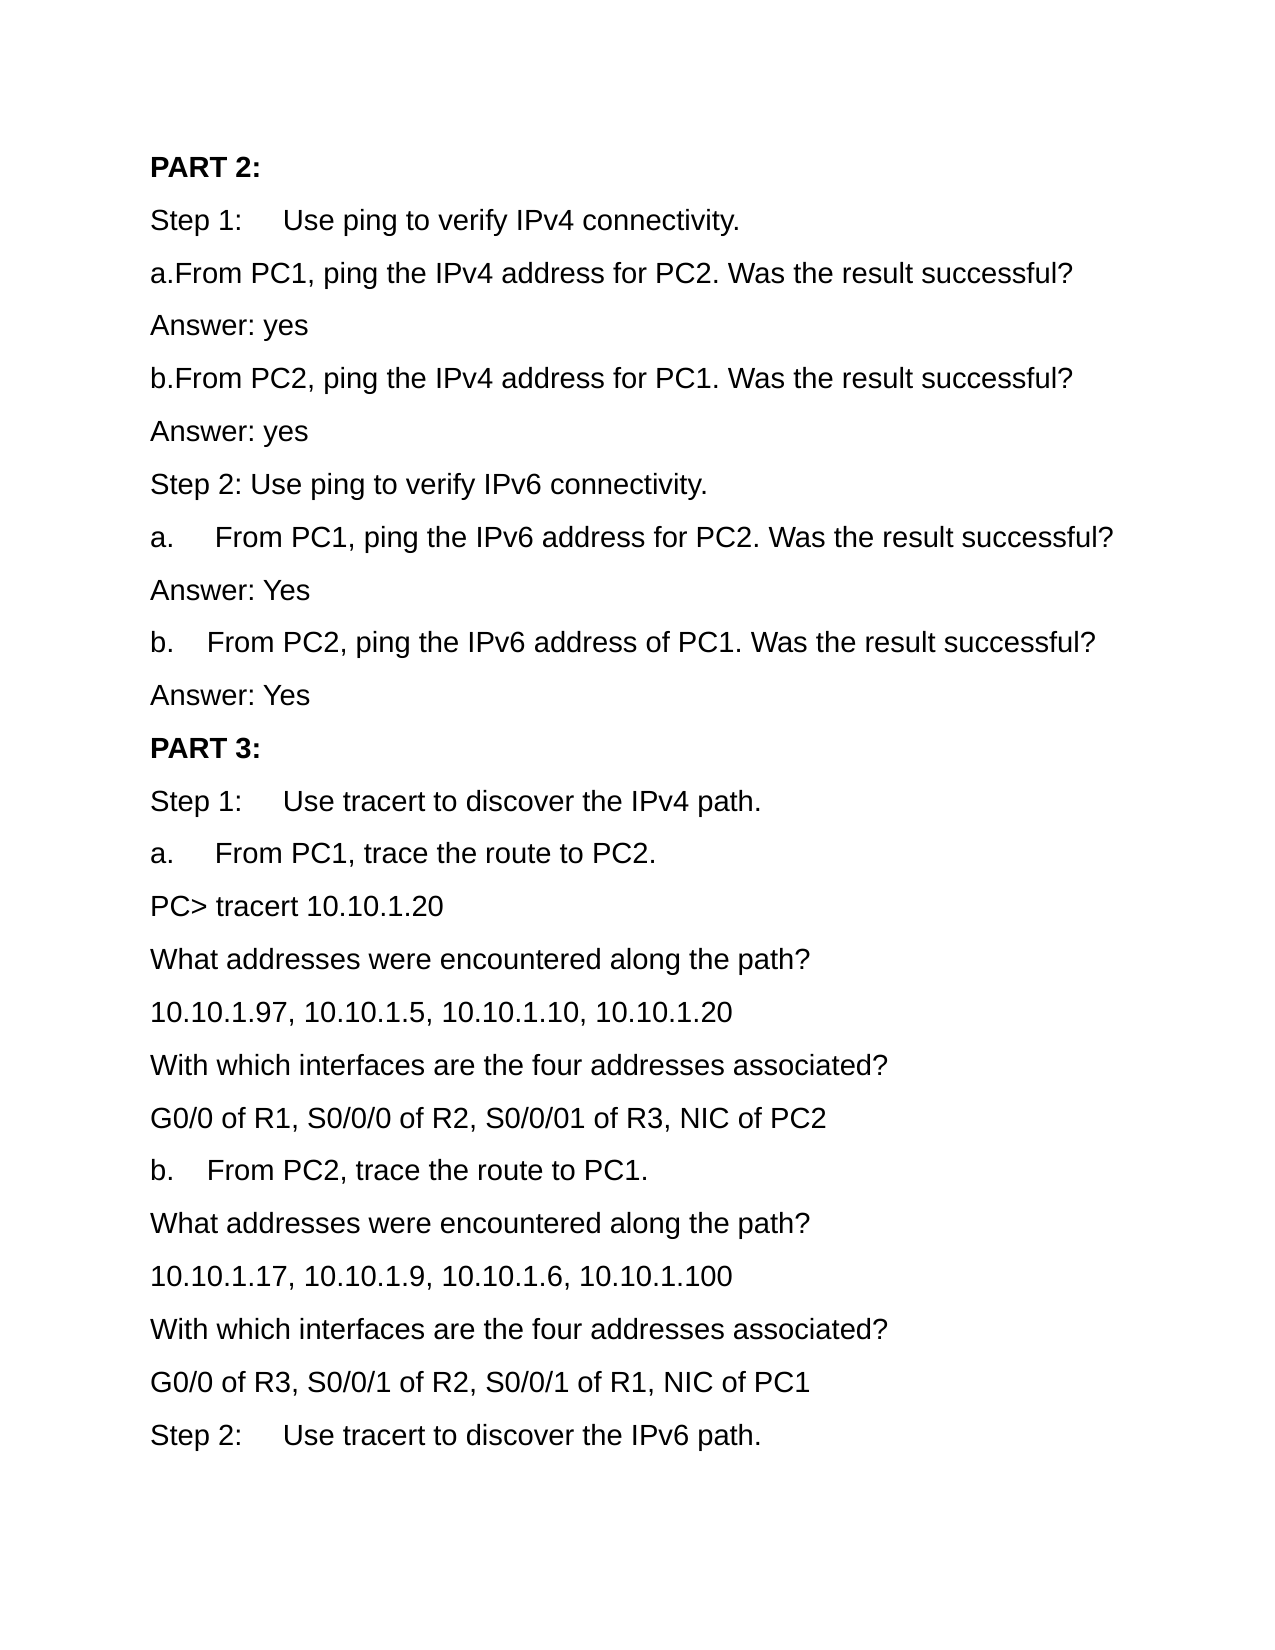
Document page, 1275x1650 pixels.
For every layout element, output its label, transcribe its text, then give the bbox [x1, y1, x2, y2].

text Answer: yes [150, 414, 1125, 448]
text Answer: Yes [150, 678, 1125, 712]
text Step 1: Use tracert to discover the IPv4 path. [150, 784, 1125, 817]
text PC> tracert 10.10.1.20 [150, 889, 1125, 923]
text a.From PC1, ping the IPv4 address for PC2. Was the result successful? [150, 256, 1125, 289]
text With which interfaces are the four addresses associated? [150, 1048, 1125, 1081]
text PART 3: [150, 731, 1125, 764]
text 10.10.1.97, 10.10.1.5, 10.10.1.10, 10.10.1.20 [150, 995, 1125, 1028]
text Step 2: Use ping to verify IPv6 connectivity. [150, 467, 1125, 500]
text Step 2: Use tracert to discover the IPv6 path. [150, 1417, 1125, 1451]
text 10.10.1.17, 10.10.1.9, 10.10.1.6, 10.10.1.100 [150, 1259, 1125, 1293]
text G0/0 of R3, S0/0/1 of R2, S0/0/1 of R1, NIC of PC1 [150, 1365, 1125, 1398]
text a. From PC1, ping the IPv6 address for PC2. Was the result successful? [150, 520, 1125, 553]
text b. From PC2, trace the route to PC1. [150, 1153, 1125, 1187]
text What addresses were encountered along the path? [150, 1206, 1125, 1240]
text With which interfaces are the four addresses associated? [150, 1312, 1125, 1345]
text G0/0 of R1, S0/0/0 of R2, S0/0/01 of R3, NIC of PC2 [150, 1101, 1125, 1134]
text What addresses were encountered along the path? [150, 942, 1125, 976]
text PART 2: [150, 150, 1125, 183]
text Answer: Yes [150, 572, 1125, 606]
text Answer: yes [150, 308, 1125, 342]
text a. From PC1, trace the route to PC2. [150, 837, 1125, 870]
text b.From PC2, ping the IPv4 address for PC1. Was the result successful? [150, 361, 1125, 395]
text b. From PC2, ping the IPv6 address of PC1. Was the result successful? [150, 625, 1125, 659]
text Step 1: Use ping to verify IPv4 connectivity. [150, 203, 1125, 236]
